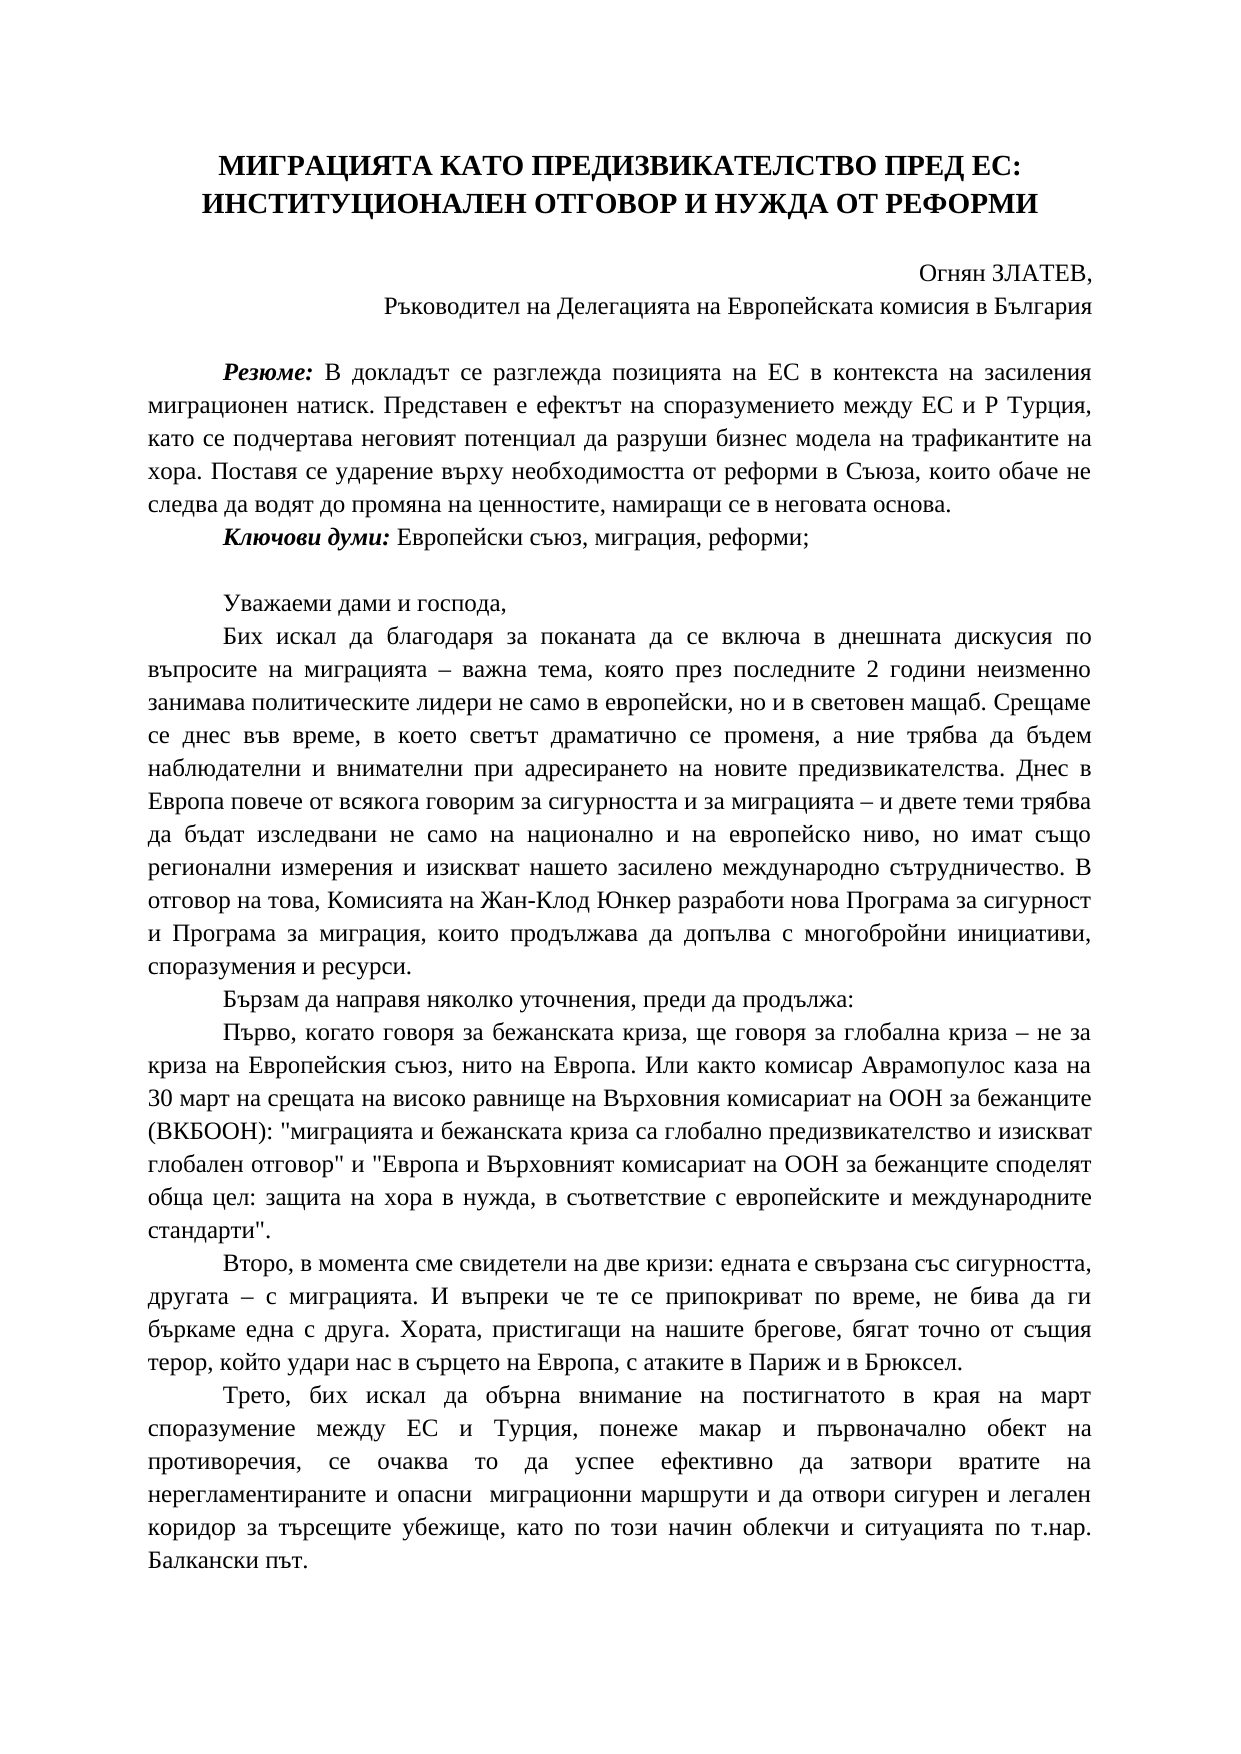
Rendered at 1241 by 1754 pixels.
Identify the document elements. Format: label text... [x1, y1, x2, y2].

text Ключови думи: Европейски съюз, миграция, реформи; [148, 522, 1093, 551]
text Миграцията като предизвикателство пред ЕС: институционален отговор и нужда от реформи [148, 148, 1093, 220]
text Бих искал да благодаря за поканата да се включа в днешната дискусия по въпросите на миграцията – важна тема, която през последните 2 години неизменно занимава политическите лидери не само в европейски, но и в световен мащаб. Срещаме се днес във време, в което светът драматично се променя, а ние трябва да бъдем наблюдателни и внимателни при адресирането на новите предизвикателства. Днес в Европа повече от всякога говорим за сигурността и за миграцията – и двете теми трябва да бъдат изследвани не само на национално и на европейско ниво, но имат също регионални измерения и изискват нашето засилено международно сътрудничество. В отговор на това, Комисията на Жан-Клод Юнкер разработи нова Програма за сигурност и Програма за миграция, които продължава да допълва с многобройни инициативи, споразумения и ресурси. [148, 621, 1093, 980]
text Уважаеми дами и господа, [148, 588, 1093, 617]
text Ръководител на Делегацията на Европейската комисия в България [148, 291, 1093, 319]
text Трето, бих искал да обърна внимание на постигнатото в края на март споразумение между ЕС и Турция, понеже макар и първоначално обект на противоречия, се очаква то да успее ефективно да затвори вратите на нерегламентираните и опасни миграционни маршрути и да отвори сигурен и легален коридор за търсещите убежище, като по този начин облекчи и ситуацията по т.нар. Балкански път. [148, 1380, 1093, 1574]
text Първо, когато говоря за бежанската криза, ще говоря за глобална криза – не за криза на Европейския съюз, нито на Европа. Или както комисар Аврамопулос каза на 30 март на срещата на високо равнище на Върховния комисариат на ООН за бежанците (ВКБООН): "миграцията и бежанската криза са глобално предизвикателство и изискват глобален отговор" и "Европа и Върховният комисариат на ООН за бежанците споделят обща цел: защита на хора в нужда, в съответствие с европейските и международните стандарти". [148, 1017, 1093, 1244]
text Резюме: В докладът се разглежда позицията на ЕС в контекста на засиления миграционен натиск. Представен е ефектът на споразумението между ЕС и Р Турция, като се подчертава неговият потенциал да разруши бизнес модела на трафикантите на хора. Поставя се ударение върху необходимостта от реформи в Съюза, които обаче не следва да водят до промяна на ценностите, намиращи се в неговата основа. [148, 357, 1093, 518]
text Бързам да направя няколко уточнения, преди да продължа: [148, 984, 1093, 1013]
text Огнян ЗЛАТЕВ, [148, 258, 1093, 286]
text Второ, в момента сме свидетели на две кризи: едната е свързана със сигурността, другата – с миграцията. И въпреки че те се припокриват по време, не бива да ги бъркаме една с друга. Хората, пристигащи на нашите брегове, бягат точно от същия терор, който удари нас в сърцето на Европа, с атаките в Париж и в Брюксел. [148, 1248, 1093, 1376]
